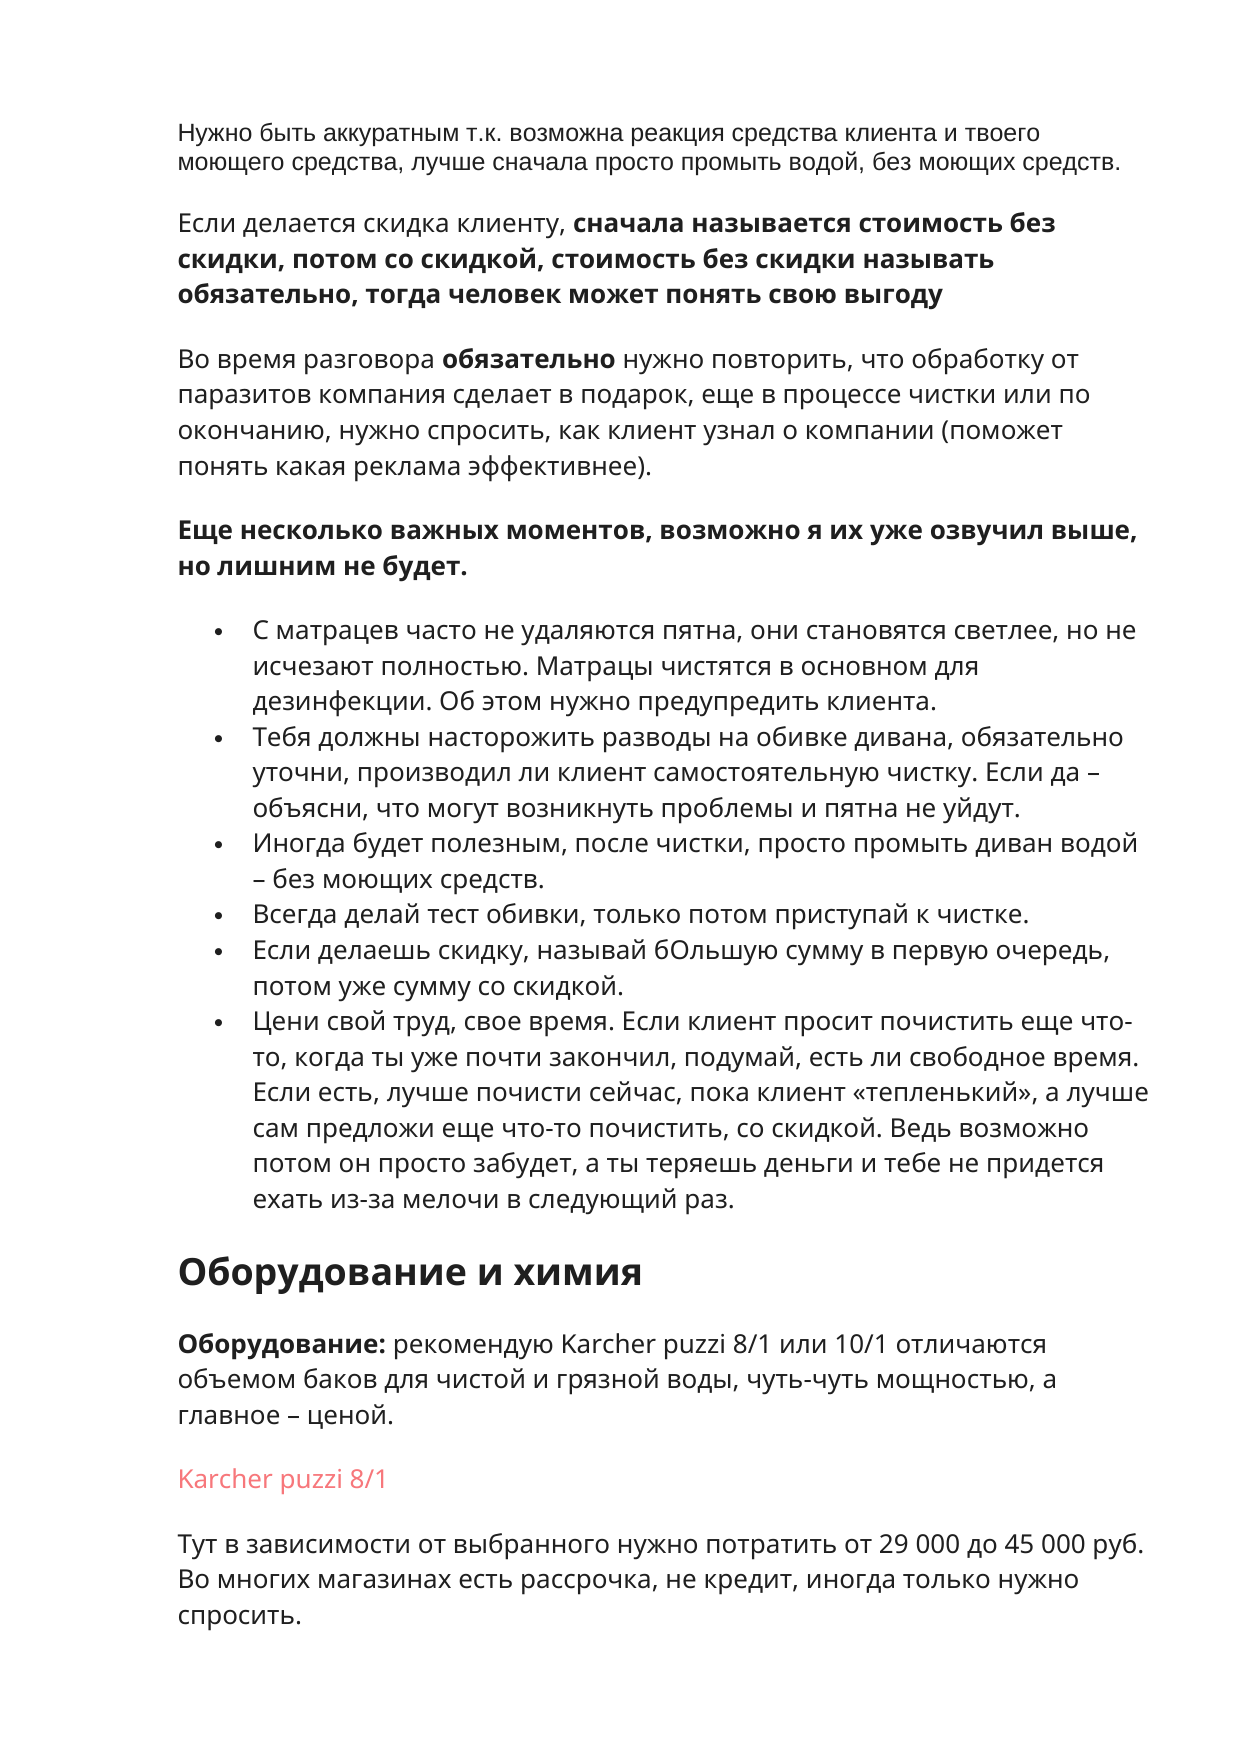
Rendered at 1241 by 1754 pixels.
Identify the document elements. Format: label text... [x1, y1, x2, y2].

list Тебя должны насторожить разводы на обивке дивана, обязательно уточни, производил ли клиент самостоятельную чистку. Если да – объясни, что могут возникнуть проблемы и пятна не уйдут. [215, 718, 1152, 825]
text Karcher puzzi 8/1 [177, 1461, 1152, 1496]
text Если делается скидка клиенту, сначала называется стоимость без скидки, потом со скидкой, стоимость без скидки называть обязательно, тогда человек может понять свою выгоду [177, 205, 1152, 311]
list С матрацев часто не удаляются пятна, они становятся светлее, но не исчезают полностью. Матрацы чистятся в основном для дезинфекции. Об этом нужно предупредить клиента. [215, 612, 1152, 718]
text Еще несколько важных моментов, возможно я их уже озвучил выше, но лишним не будет. [177, 512, 1152, 583]
list Иногда будет полезным, после чистки, просто промыть диван водой – без моющих средств. [215, 825, 1152, 896]
text Нужно быть аккуратным т.к. возможна реакция средства клиента и твоего моющего средства, лучше сначала просто промыть водой, без моющих средств. [177, 118, 1152, 176]
list Если делаешь скидку, называй бОльшую сумму в первую очередь, потом уже сумму со скидкой. [215, 932, 1152, 1003]
text Во время разговора обязательно нужно повторить, что обработку от паразитов компания сделает в подарок, еще в процессе чистки или по окончанию, нужно спросить, как клиент узнал о компании (поможет понять какая реклама эффективнее). [177, 341, 1152, 483]
text Тут в зависимости от выбранного нужно потратить от 29 000 до 45 000 руб. Во многих магазинах есть рассрочка, не кредит, иногда только нужно спросить. [177, 1526, 1152, 1632]
list Цени свой труд, свое время. Если клиент просит почистить еще что-то, когда ты уже почти закончил, подумай, есть ли свободное время. Если есть, лучше почисти сейчас, пока клиент «тепленький», а лучше сам предложи еще что-то почистить, со скидкой. Ведь возможно потом он просто забудет, а ты теряешь деньги и тебе не придется ехать из-за мелочи в следующий раз. [215, 1003, 1152, 1216]
list Всегда делай тест обивки, только потом приступай к чистке. [215, 896, 1152, 932]
text Оборудование и химия [177, 1245, 1152, 1296]
text Оборудование: рекомендую Karcher puzzi 8/1 или 10/1 отличаются объемом баков для чистой и грязной воды, чуть-чуть мощностью, а главное – ценой. [177, 1325, 1152, 1432]
